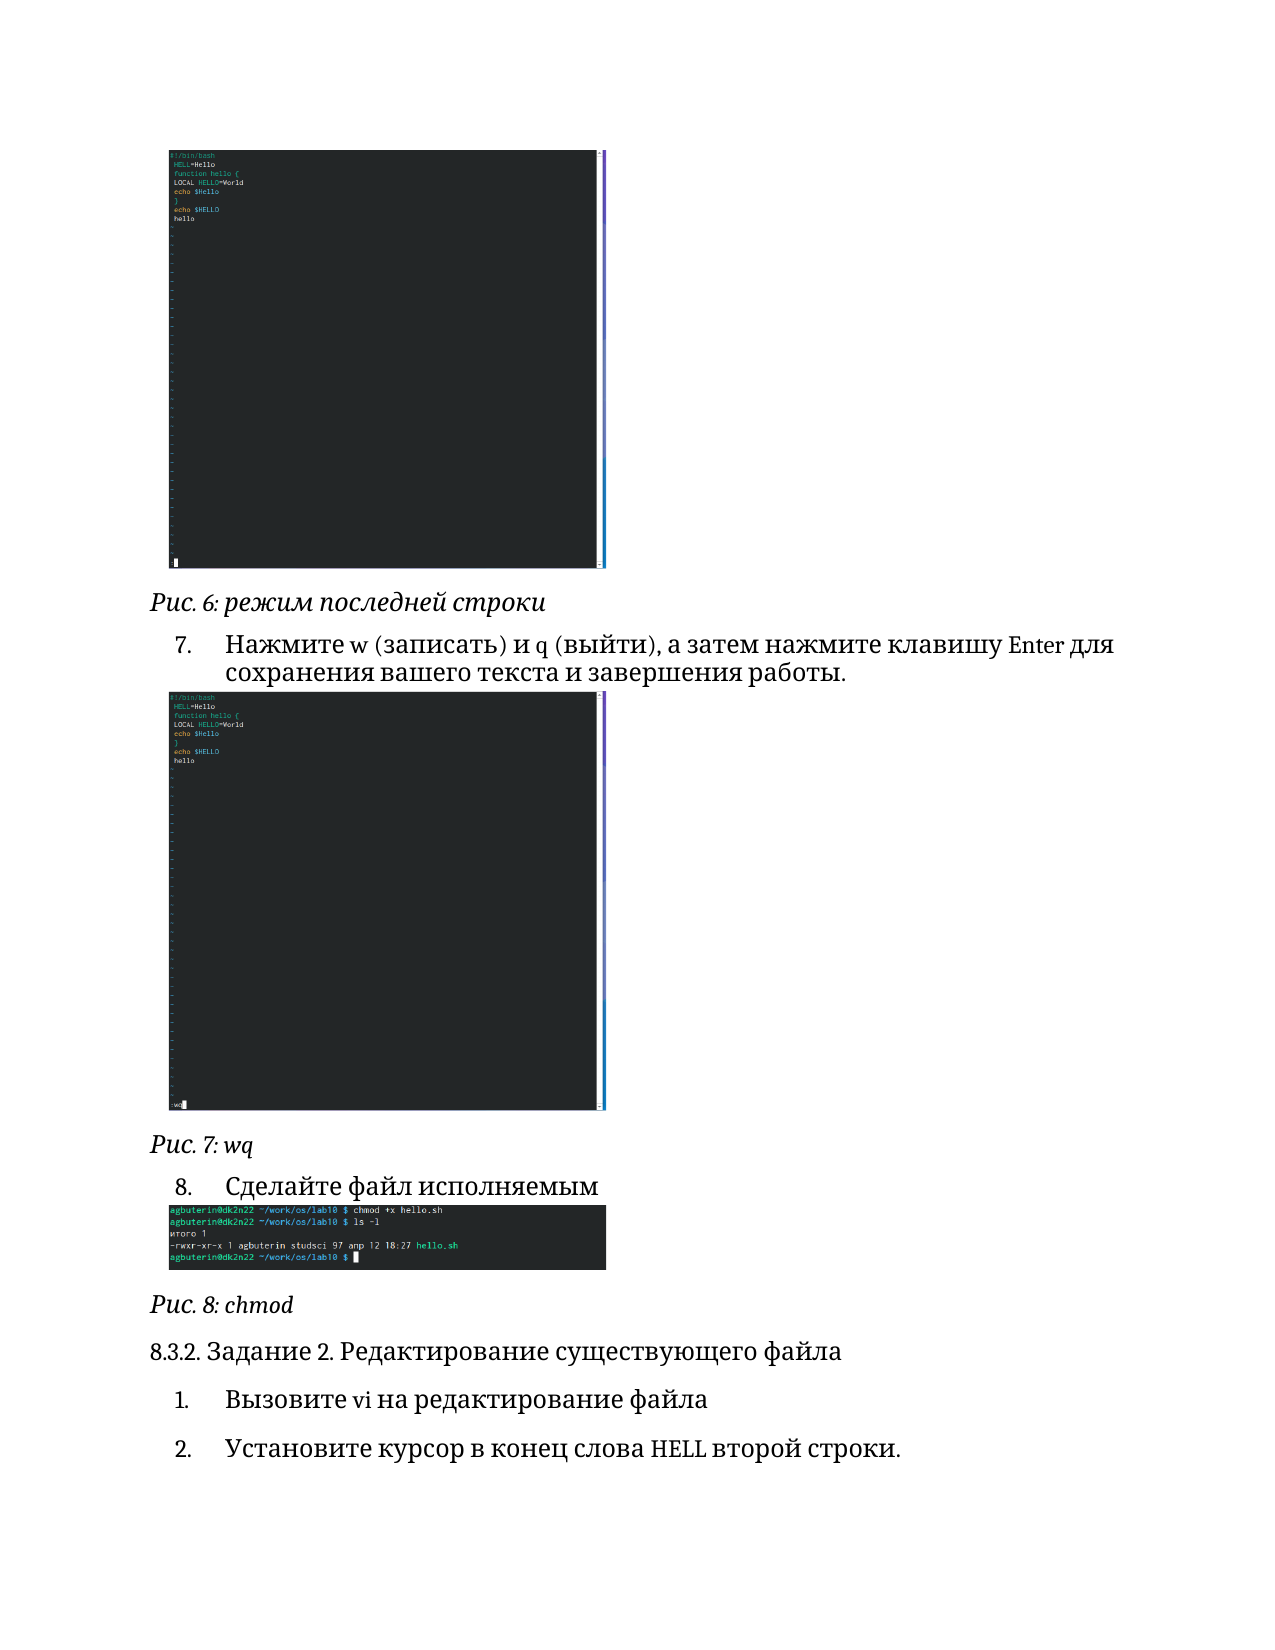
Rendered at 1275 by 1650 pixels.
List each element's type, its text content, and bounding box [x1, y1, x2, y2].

list Сделайте файл исполняемым [175, 1172, 1125, 1201]
text Рис. 8: chmod [150, 1291, 1125, 1319]
picture [168, 691, 607, 1111]
text Рис. 7: wq [150, 1131, 1125, 1160]
list Вызовите vi на редактирование файла [175, 1386, 1125, 1414]
picture [168, 150, 607, 569]
list Нажмите w (записать) и q (выйти), а затем нажмите клавишу Enter для сохранения вашего текста и завершения работы. [175, 631, 1125, 688]
text 8.3.2. Задание 2. Редактирование существующего файла [150, 1338, 1125, 1367]
picture [168, 1205, 607, 1270]
text Рис. 6: режим последней строки [150, 589, 1125, 618]
list Установите курсор в конец слова HELL второй строки. [175, 1435, 1125, 1464]
